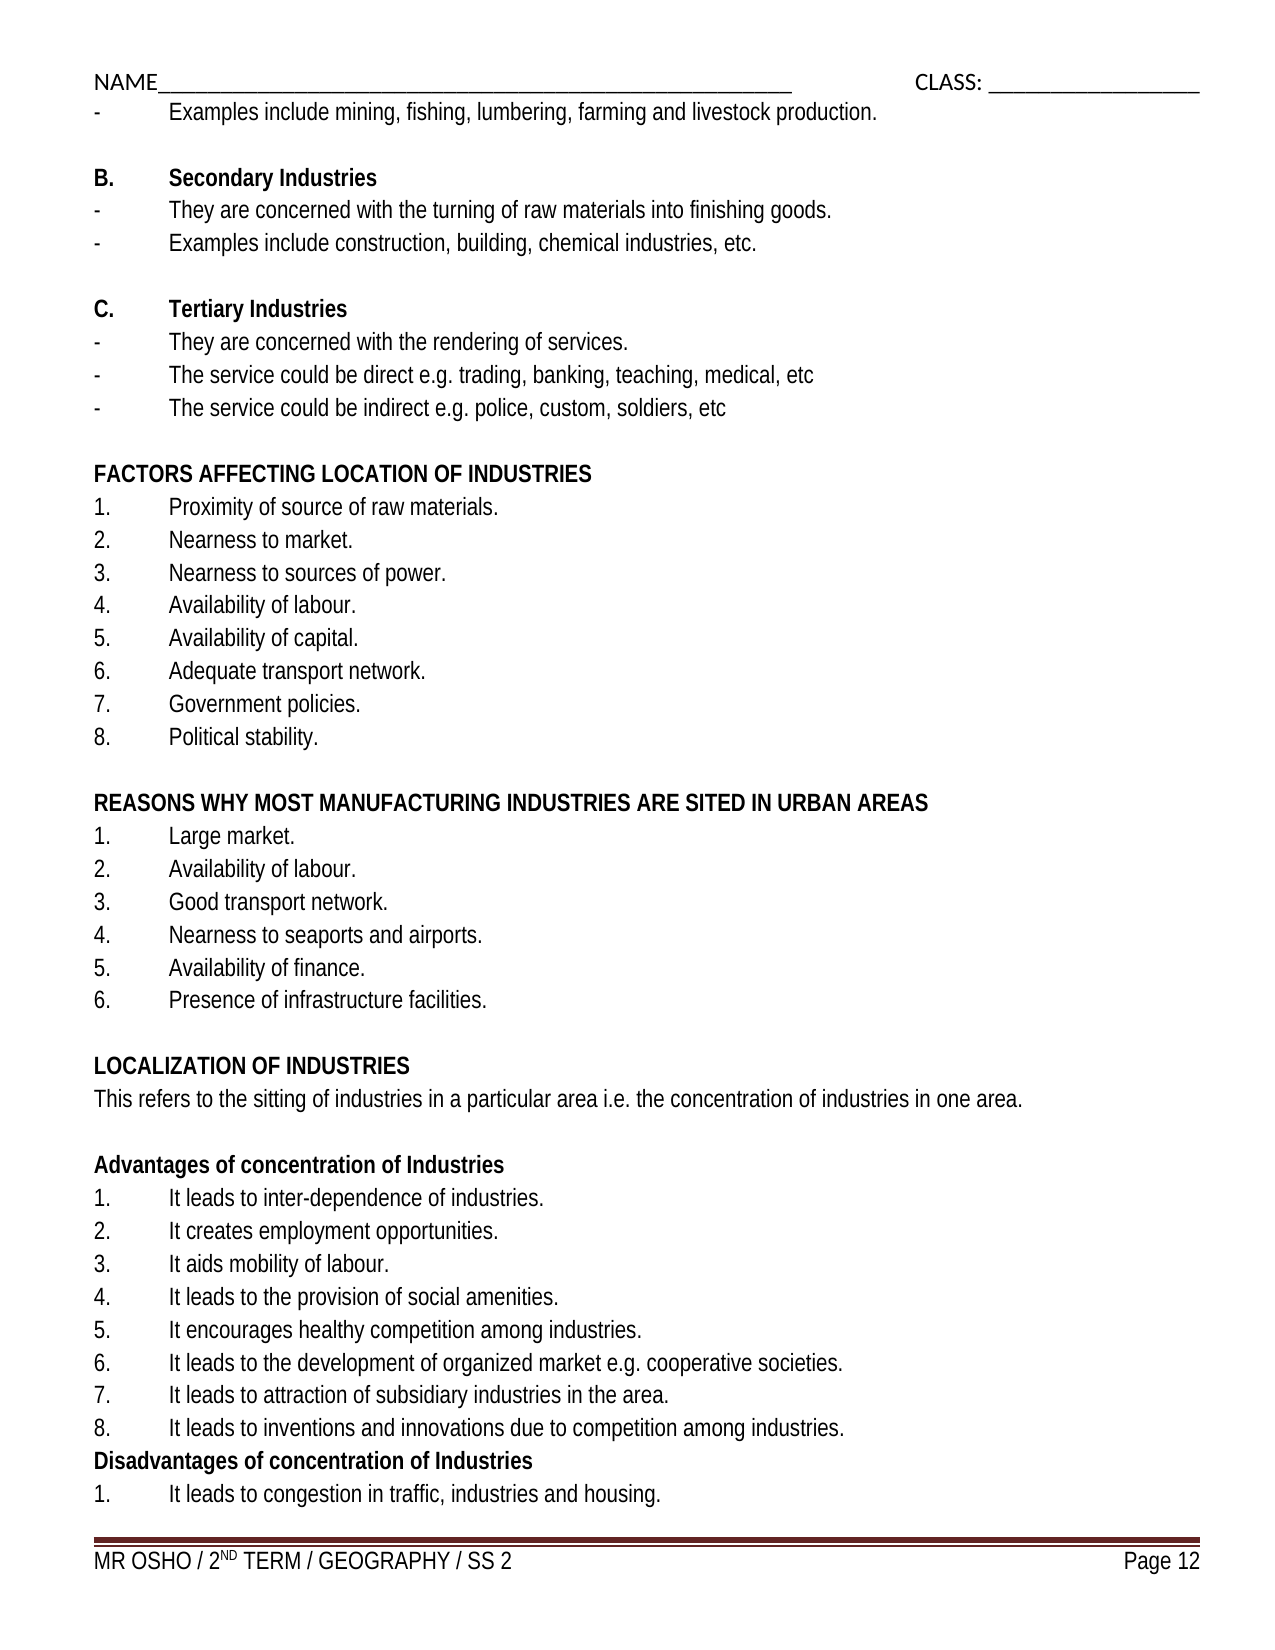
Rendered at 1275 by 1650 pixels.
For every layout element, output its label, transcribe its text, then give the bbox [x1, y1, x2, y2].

text 2. Availability of labour. [94, 854, 1200, 882]
text This refers to the sitting of industries in a particular area i.e. the concentration of industries in one area. [94, 1084, 1200, 1113]
text 6. Adequate transport network. [94, 656, 1200, 685]
text 4. Nearness to seaports and airports. [94, 920, 1200, 948]
text REASONS WHY MOST MANUFACTURING INDUSTRIES ARE SITED IN URBAN AREAS [94, 788, 1200, 817]
text 1. Proximity of source of raw materials. [94, 492, 1200, 520]
text 2. Nearness to market. [94, 525, 1200, 553]
text 1. It leads to congestion in traffic, industries and housing. [94, 1479, 1200, 1508]
text - They are concerned with the rendering of services. [94, 327, 1200, 356]
text LOCALIZATION OF INDUSTRIES [94, 1051, 1200, 1080]
text - Examples include mining, fishing, lumbering, farming and livestock production. [94, 97, 1200, 125]
text - The service could be direct e.g. trading, banking, teaching, medical, etc [94, 360, 1200, 389]
text Disadvantages of concentration of Industries [94, 1446, 1200, 1475]
text - They are concerned with the turning of raw materials into finishing goods. [94, 196, 1200, 224]
text 7. Government policies. [94, 689, 1200, 718]
text 4. Availability of labour. [94, 591, 1200, 619]
text 2. It creates employment opportunities. [94, 1216, 1200, 1244]
text 6. Presence of infrastructure facilities. [94, 986, 1200, 1014]
text C. Tertiary Industries [94, 294, 1200, 323]
text 1. Large market. [94, 821, 1200, 849]
text 8. It leads to inventions and innovations due to competition among industries. [94, 1413, 1200, 1442]
text 7. It leads to attraction of subsidiary industries in the area. [94, 1381, 1200, 1409]
text 3. Good transport network. [94, 887, 1200, 915]
text - Examples include construction, building, chemical industries, etc. [94, 228, 1200, 257]
text 5. Availability of finance. [94, 953, 1200, 981]
text 8. Political stability. [94, 722, 1200, 751]
text 6. It leads to the development of organized market e.g. cooperative societies. [94, 1348, 1200, 1376]
text 3. It aids mobility of labour. [94, 1249, 1200, 1277]
text B. Secondary Industries [94, 163, 1200, 191]
text Advantages of concentration of Industries [94, 1150, 1200, 1179]
text 5. Availability of capital. [94, 623, 1200, 652]
text 4. It leads to the provision of social amenities. [94, 1282, 1200, 1310]
text 3. Nearness to sources of power. [94, 558, 1200, 586]
text FACTORS AFFECTING LOCATION OF INDUSTRIES [94, 426, 1200, 487]
text 5. It encourages healthy competition among industries. [94, 1315, 1200, 1343]
text - The service could be indirect e.g. police, custom, soldiers, etc [94, 393, 1200, 422]
text 1. It leads to inter-dependence of industries. [94, 1183, 1200, 1212]
